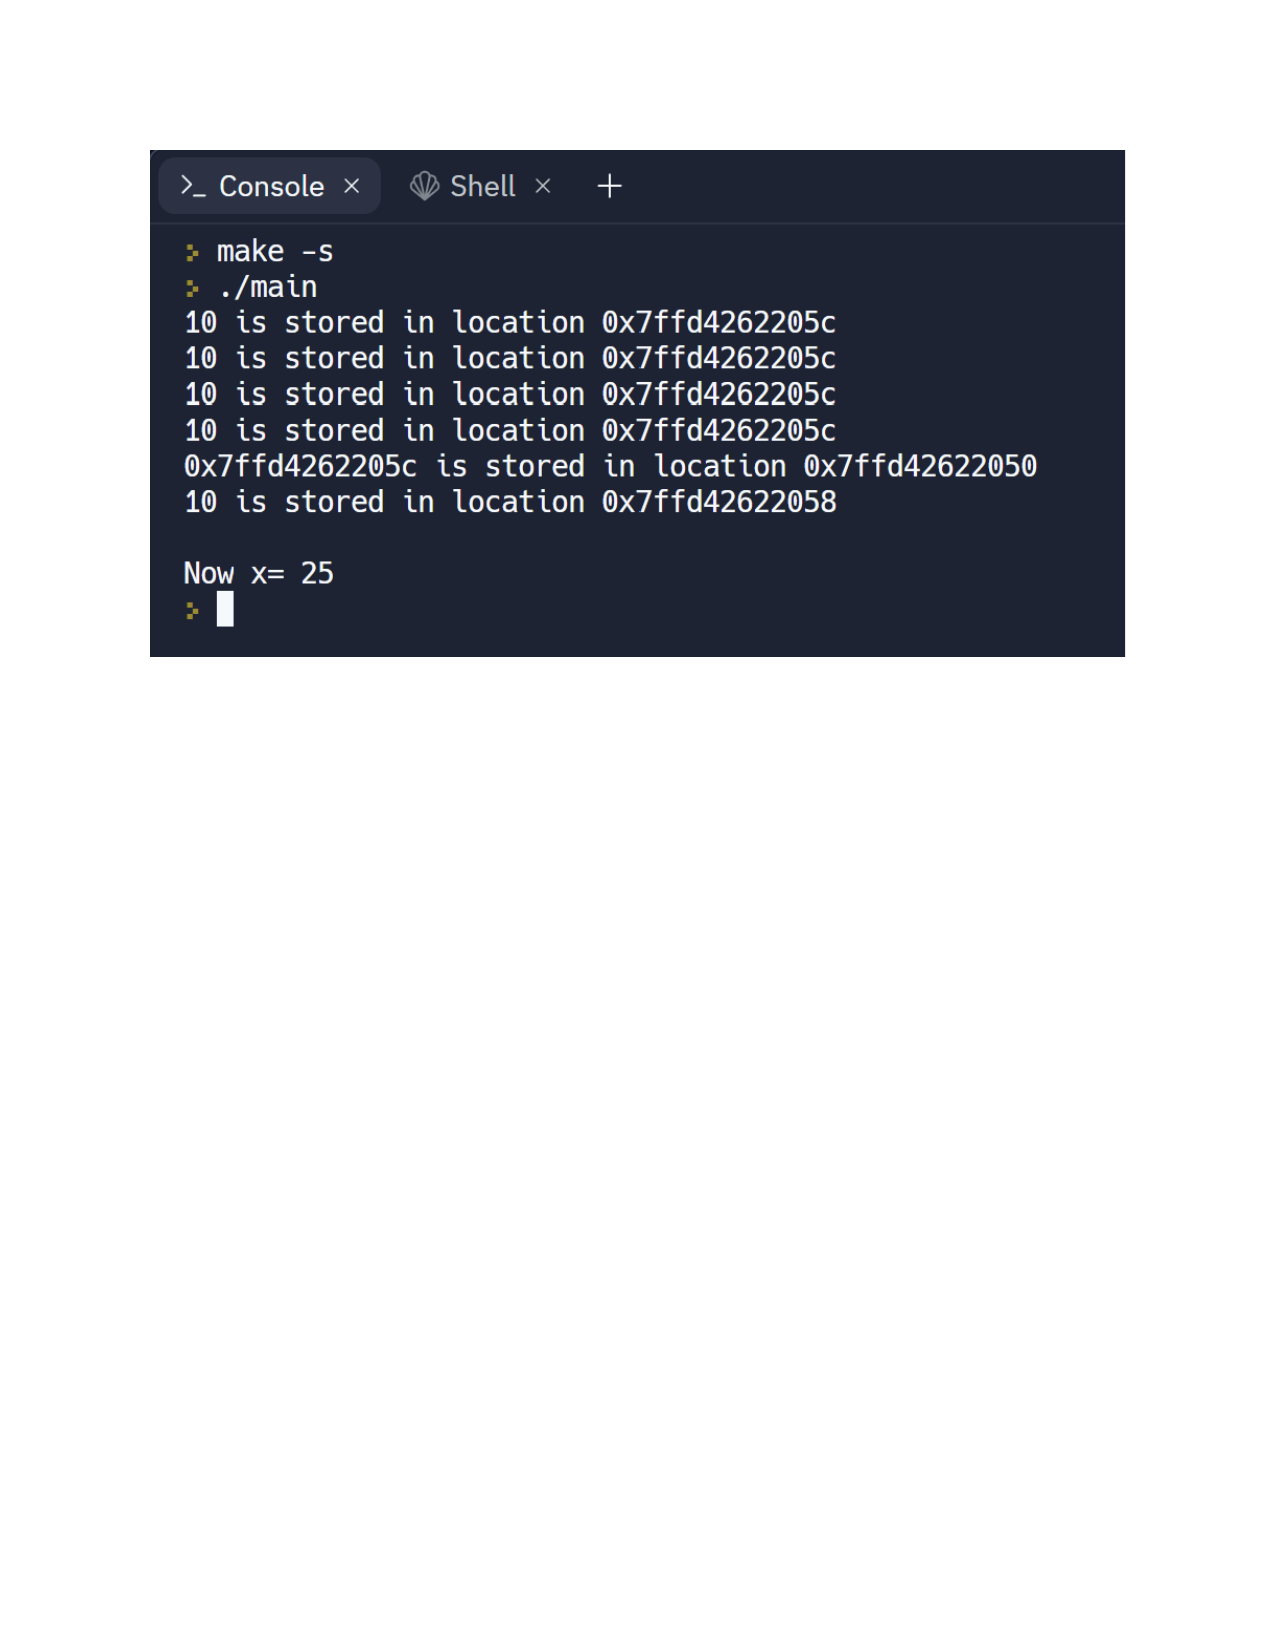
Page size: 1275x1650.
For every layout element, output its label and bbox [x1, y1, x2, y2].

picture [150, 150, 1125, 657]
